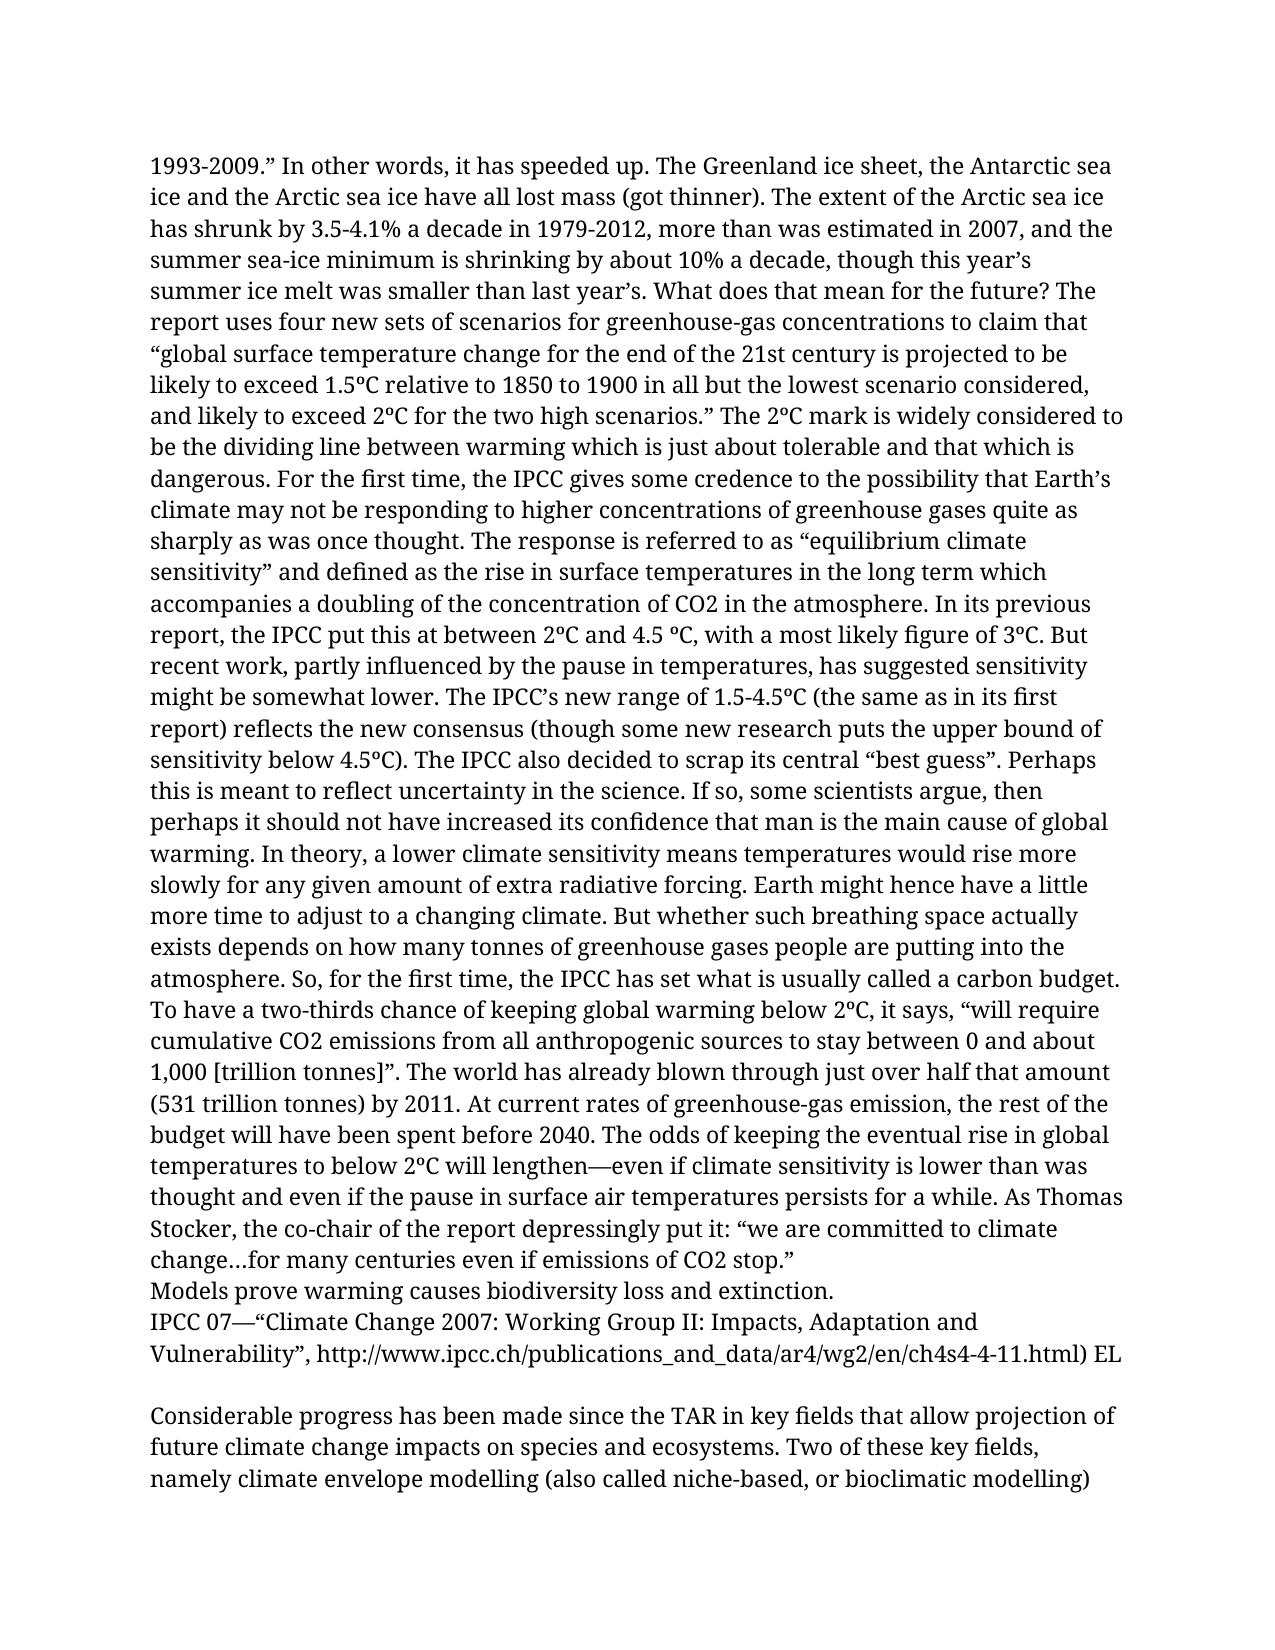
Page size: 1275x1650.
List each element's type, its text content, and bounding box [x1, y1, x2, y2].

text IPCC 07—“Climate Change 2007: Working Group II: Impacts, Adaptation and Vulnerability”, http://www.ipcc.ch/publications_and_data/ar4/wg2/en/ch4s4-4-11.html) EL [150, 1306, 1125, 1369]
text Models prove warming causes biodiversity loss and extinction. [150, 1275, 1125, 1306]
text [150, 150, 1125, 1275]
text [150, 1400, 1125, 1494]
